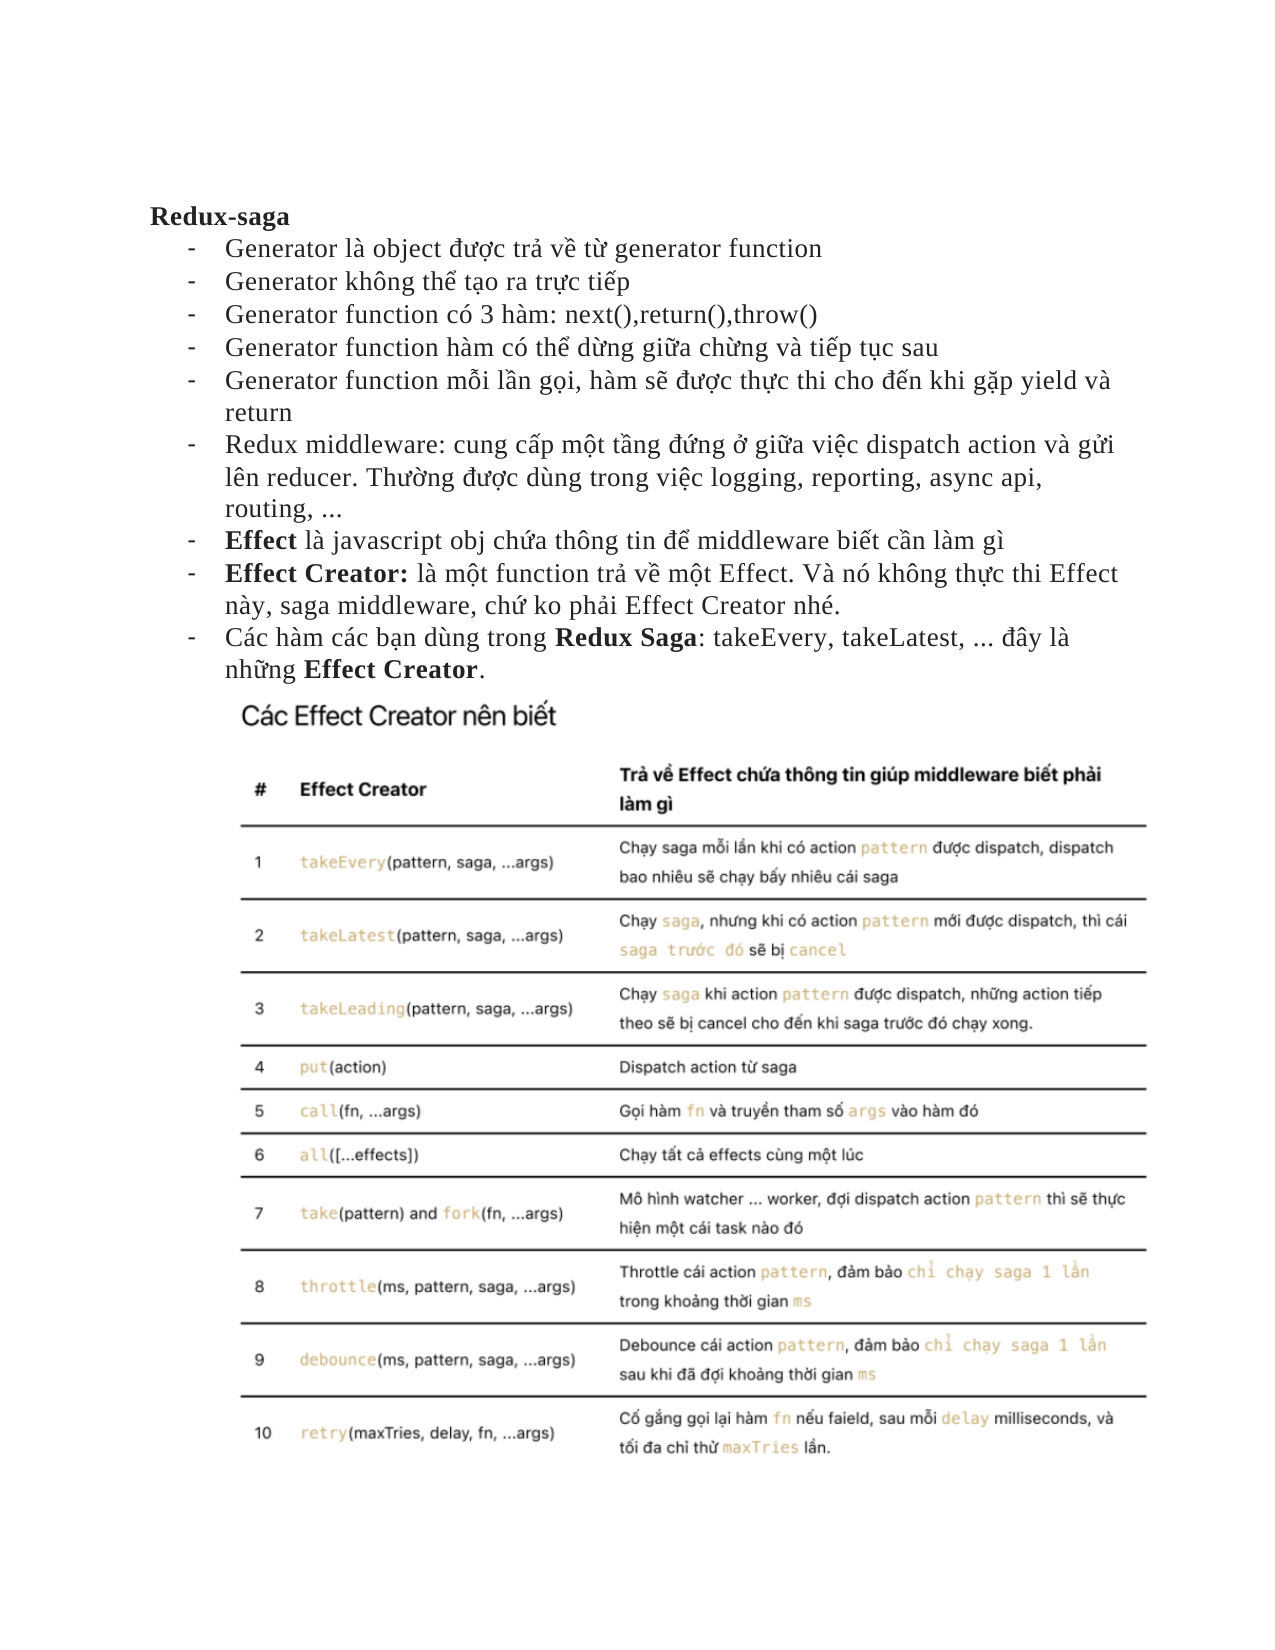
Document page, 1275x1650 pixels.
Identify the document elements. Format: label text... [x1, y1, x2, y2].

subtitle Redux middleware: cung cấp một tầng đứng ở giữa việc dispatch action và gửi lên reducer. Thường được dùng trong việc logging, reporting, async api, routing, ... [187, 428, 1125, 523]
subtitle Effect Creator: là một function trả về một Effect. Và nó không thực thi Effect này, saga middleware, chứ ko phải Effect Creator nhé. [187, 556, 1125, 620]
subtitle Generator function có 3 hàm: next(),return(),throw() [187, 297, 1125, 330]
subtitle Generator function hàm có thể dừng giữa chừng và tiếp tục sau [187, 330, 1125, 363]
subtitle Redux-saga [150, 200, 1125, 231]
subtitle Generator là object được trả về từ generator function [187, 231, 1125, 264]
picture [225, 684, 1200, 1483]
subtitle Effect là javascript obj chứa thông tin để middleware biết cần làm gì [187, 523, 1125, 556]
subtitle Generator function mỗi lần gọi, hàm sẽ được thực thi cho đến khi gặp yield và return [187, 363, 1125, 428]
subtitle Các hàm các bạn dùng trong Redux Saga: takeEvery, takeLatest, ... đây là những Effect Creator. [187, 620, 1125, 684]
subtitle Generator không thể tạo ra trực tiếp [187, 264, 1125, 297]
